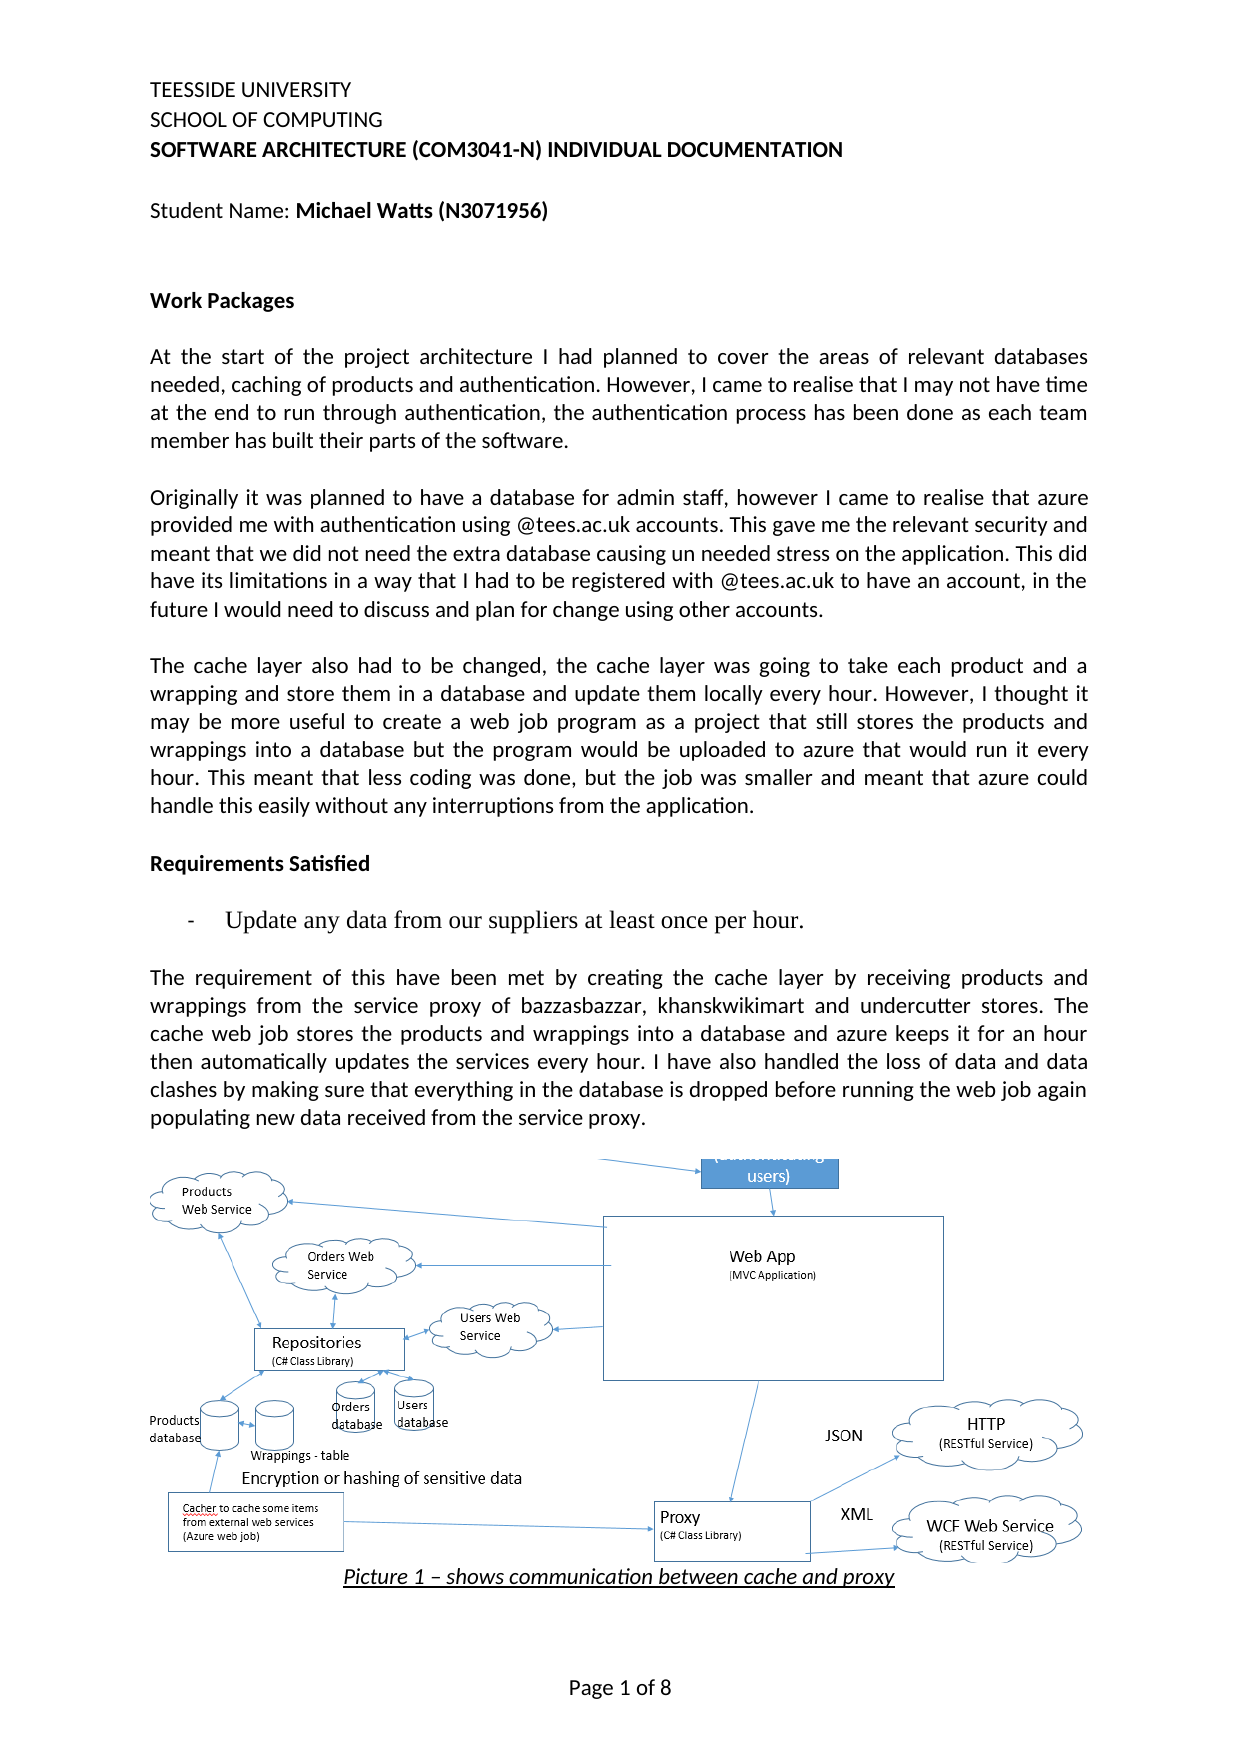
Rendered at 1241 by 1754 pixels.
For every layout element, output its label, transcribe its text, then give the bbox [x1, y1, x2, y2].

picture [150, 1159, 1089, 1563]
text The requirement of this have been met by creating the cache layer by receiving products and wrappings from the service proxy of bazzasbazzar, khanskwikimart and undercutter stores. The cache web job stores the products and wrappings into a database and azure keeps it for an hour then automatically updates the services every hour. I have also handled the loss of data and data clashes by making sure that everything in the database is dropped before running the web job again populating new data received from the service proxy. [150, 963, 1090, 1131]
text Work Packages [150, 286, 1090, 314]
text SOFTWARE ARCHITECTURE (COM3041-N) INDIVIDUAL DOCUMENTATION [150, 135, 1090, 163]
list Update any data from our suppliers at least once per hour. [187, 905, 1090, 934]
text At the start of the project architecture I had planned to cover the areas of relevant databases needed, caching of products and authentication. However, I came to realise that I may not have time at the end to run through authentication, the authentication process has been done as each team member has built their parts of the software. [150, 342, 1090, 454]
text TEESSIDE UNIVERSITY [150, 75, 1090, 103]
text SCHOOL OF COMPUTING [150, 105, 1090, 133]
text Requirements Satisfied [150, 849, 1090, 877]
text The cache layer also had to be changed, the cache layer was going to take each product and a wrapping and store them in a database and update them locally every hour. However, I thought it may be more useful to create a web job program as a project that still stores the products and wrappings into a database but the program would be uploaded to azure that would run it every hour. This meant that less coding was done, but the job was smaller and meant that azure could handle this easily without any interruptions from the application. [150, 651, 1090, 819]
text Originally it was planned to have a database for admin staff, however I came to realise that azure provided me with authentication using @tees.ac.uk accounts. This gave me the relevant security and meant that we did not need the extra database causing un needed stress on the application. This did have its limitations in a way that I had to be registered with @tees.ac.uk to have an account, in the future I would need to discuss and plan for change using other accounts. [150, 483, 1090, 623]
text Picture 1 – shows communication between cache and proxy [150, 1562, 1090, 1590]
text Student Name: Michael Watts (N3071956) [150, 196, 1090, 224]
